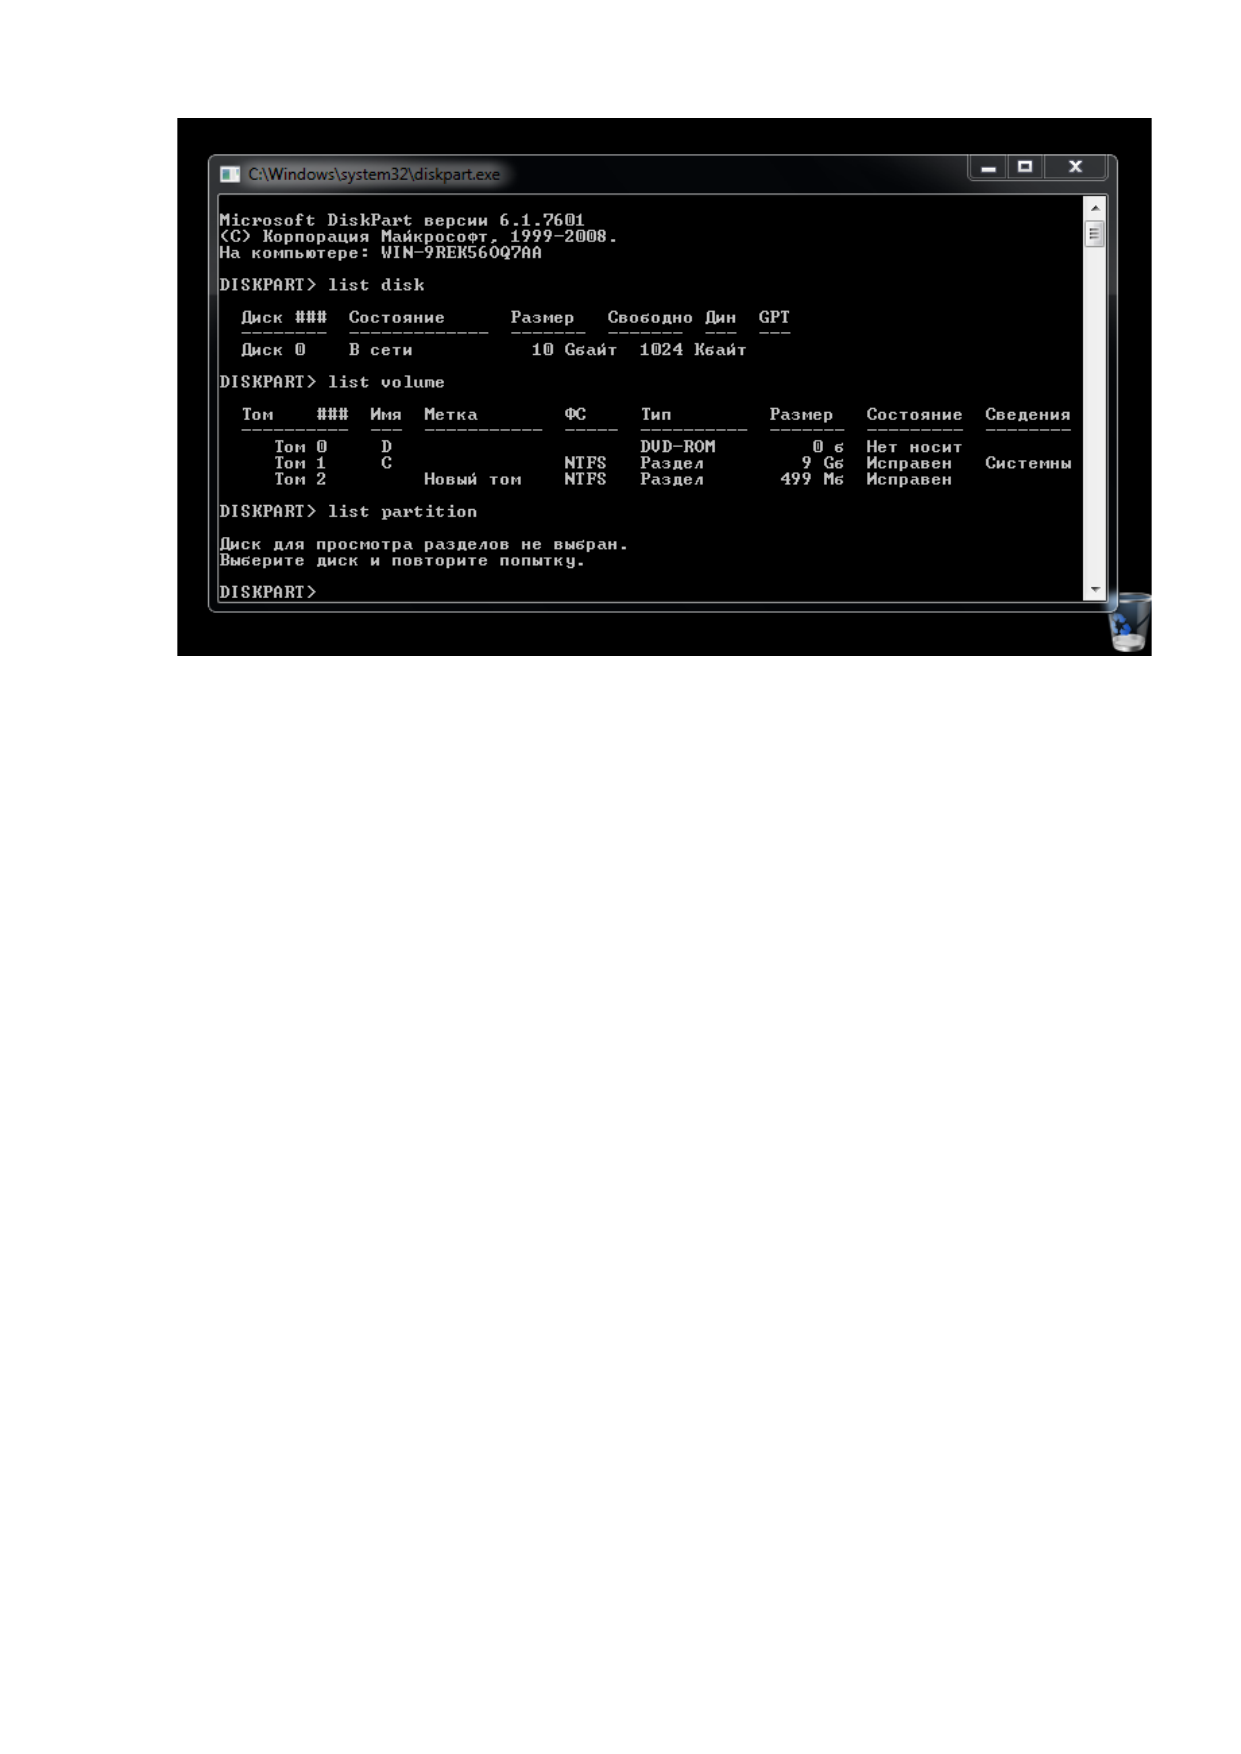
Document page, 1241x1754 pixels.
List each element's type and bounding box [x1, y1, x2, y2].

picture [177, 118, 1152, 656]
